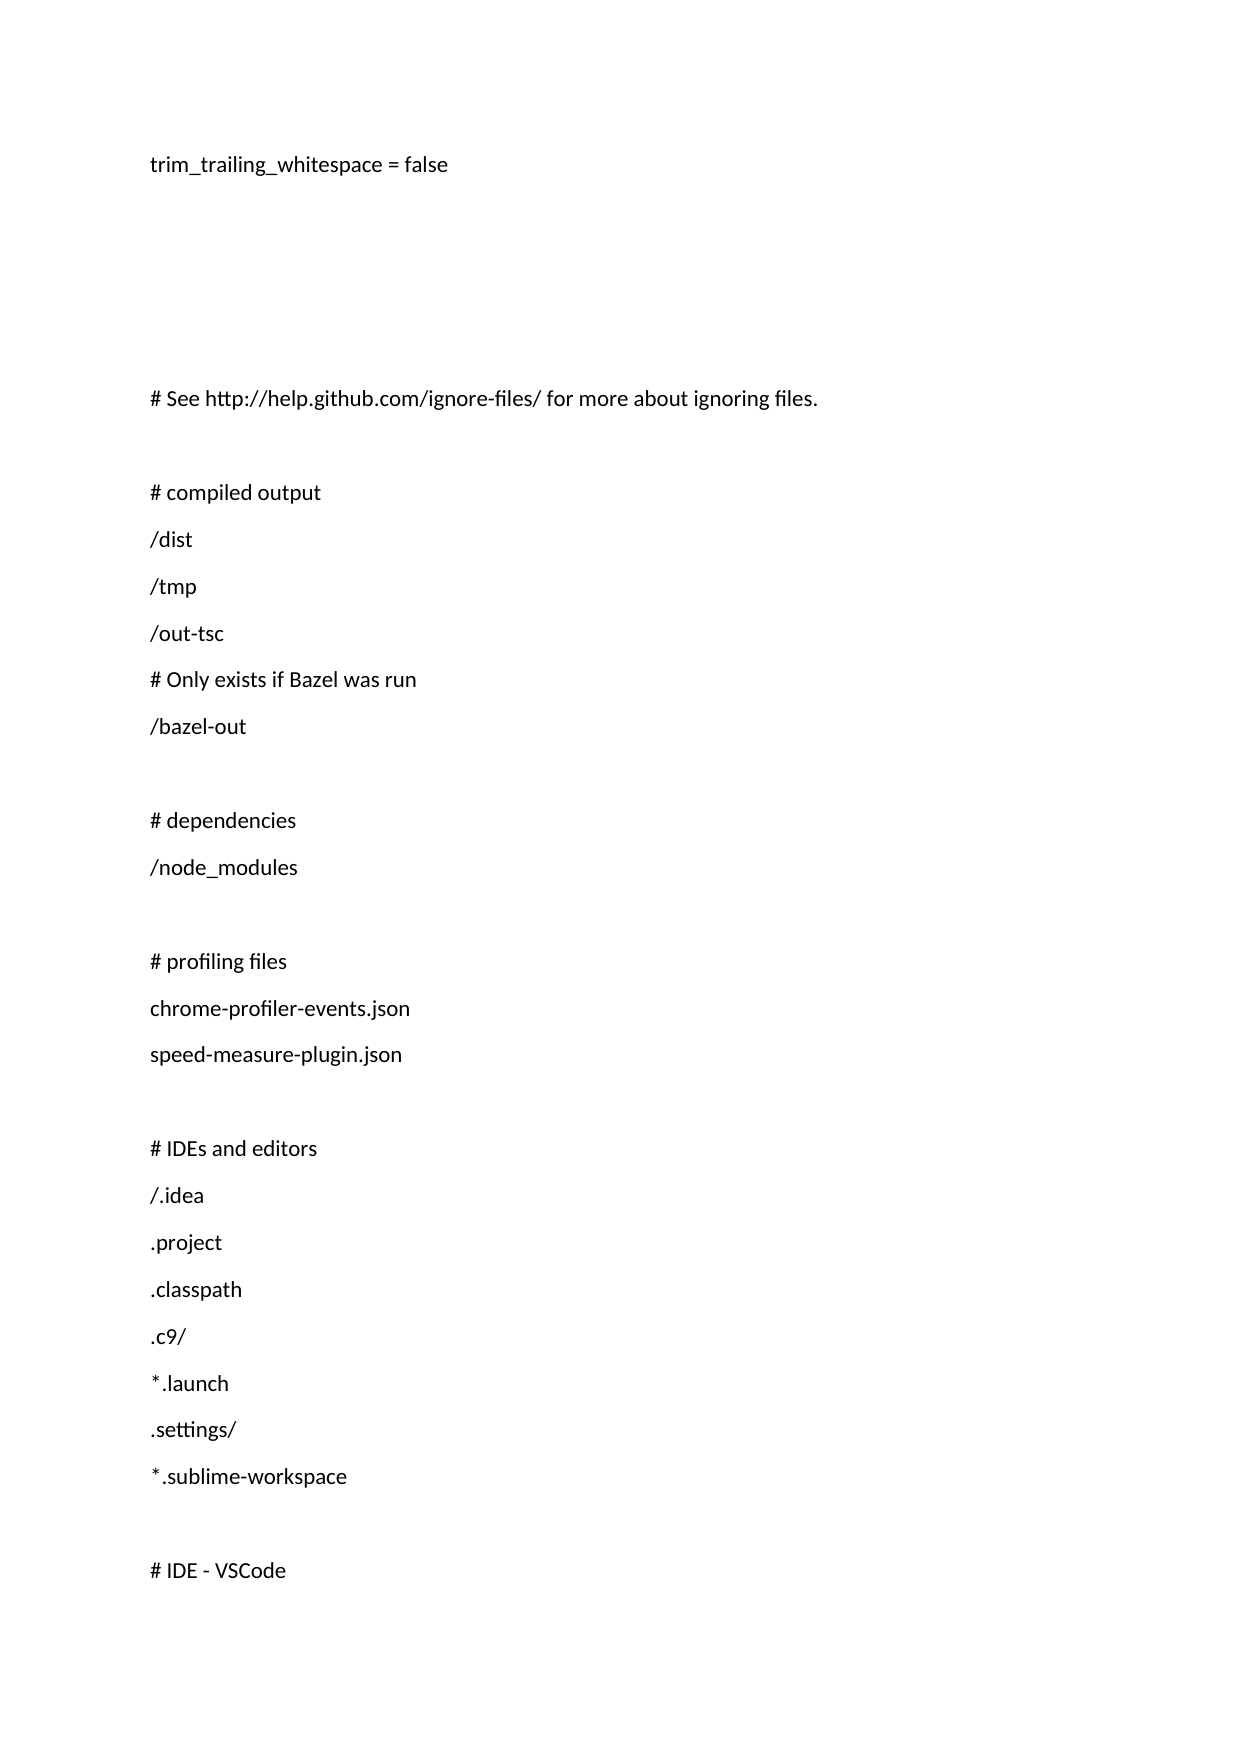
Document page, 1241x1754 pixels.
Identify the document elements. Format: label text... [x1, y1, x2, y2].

text chrome-profiler-events.json [150, 994, 1090, 1022]
text speed-measure-plugin.json [150, 1041, 1090, 1069]
text *.sublime-workspace [150, 1462, 1090, 1491]
text .project [150, 1228, 1090, 1256]
text # dependencies [150, 806, 1090, 834]
text /dist [150, 525, 1090, 553]
text trim_trailing_whitespace = false [150, 150, 1090, 178]
text # IDE - VSCode [150, 1556, 1090, 1584]
text .settings/ [150, 1416, 1090, 1444]
text /.idea [150, 1181, 1090, 1209]
text # Only exists if Bazel was run [150, 666, 1090, 694]
text # compiled output [150, 478, 1090, 506]
text .c9/ [150, 1322, 1090, 1350]
text *.launch [150, 1369, 1090, 1397]
text /node_modules [150, 853, 1090, 881]
text /out-tsc [150, 619, 1090, 647]
text # profiling files [150, 947, 1090, 975]
text /bazel-out [150, 712, 1090, 741]
text # See http://help.github.com/ignore-files/ for more about ignoring files. [150, 384, 1090, 412]
text /tmp [150, 572, 1090, 600]
text .classpath [150, 1275, 1090, 1303]
text # IDEs and editors [150, 1134, 1090, 1162]
